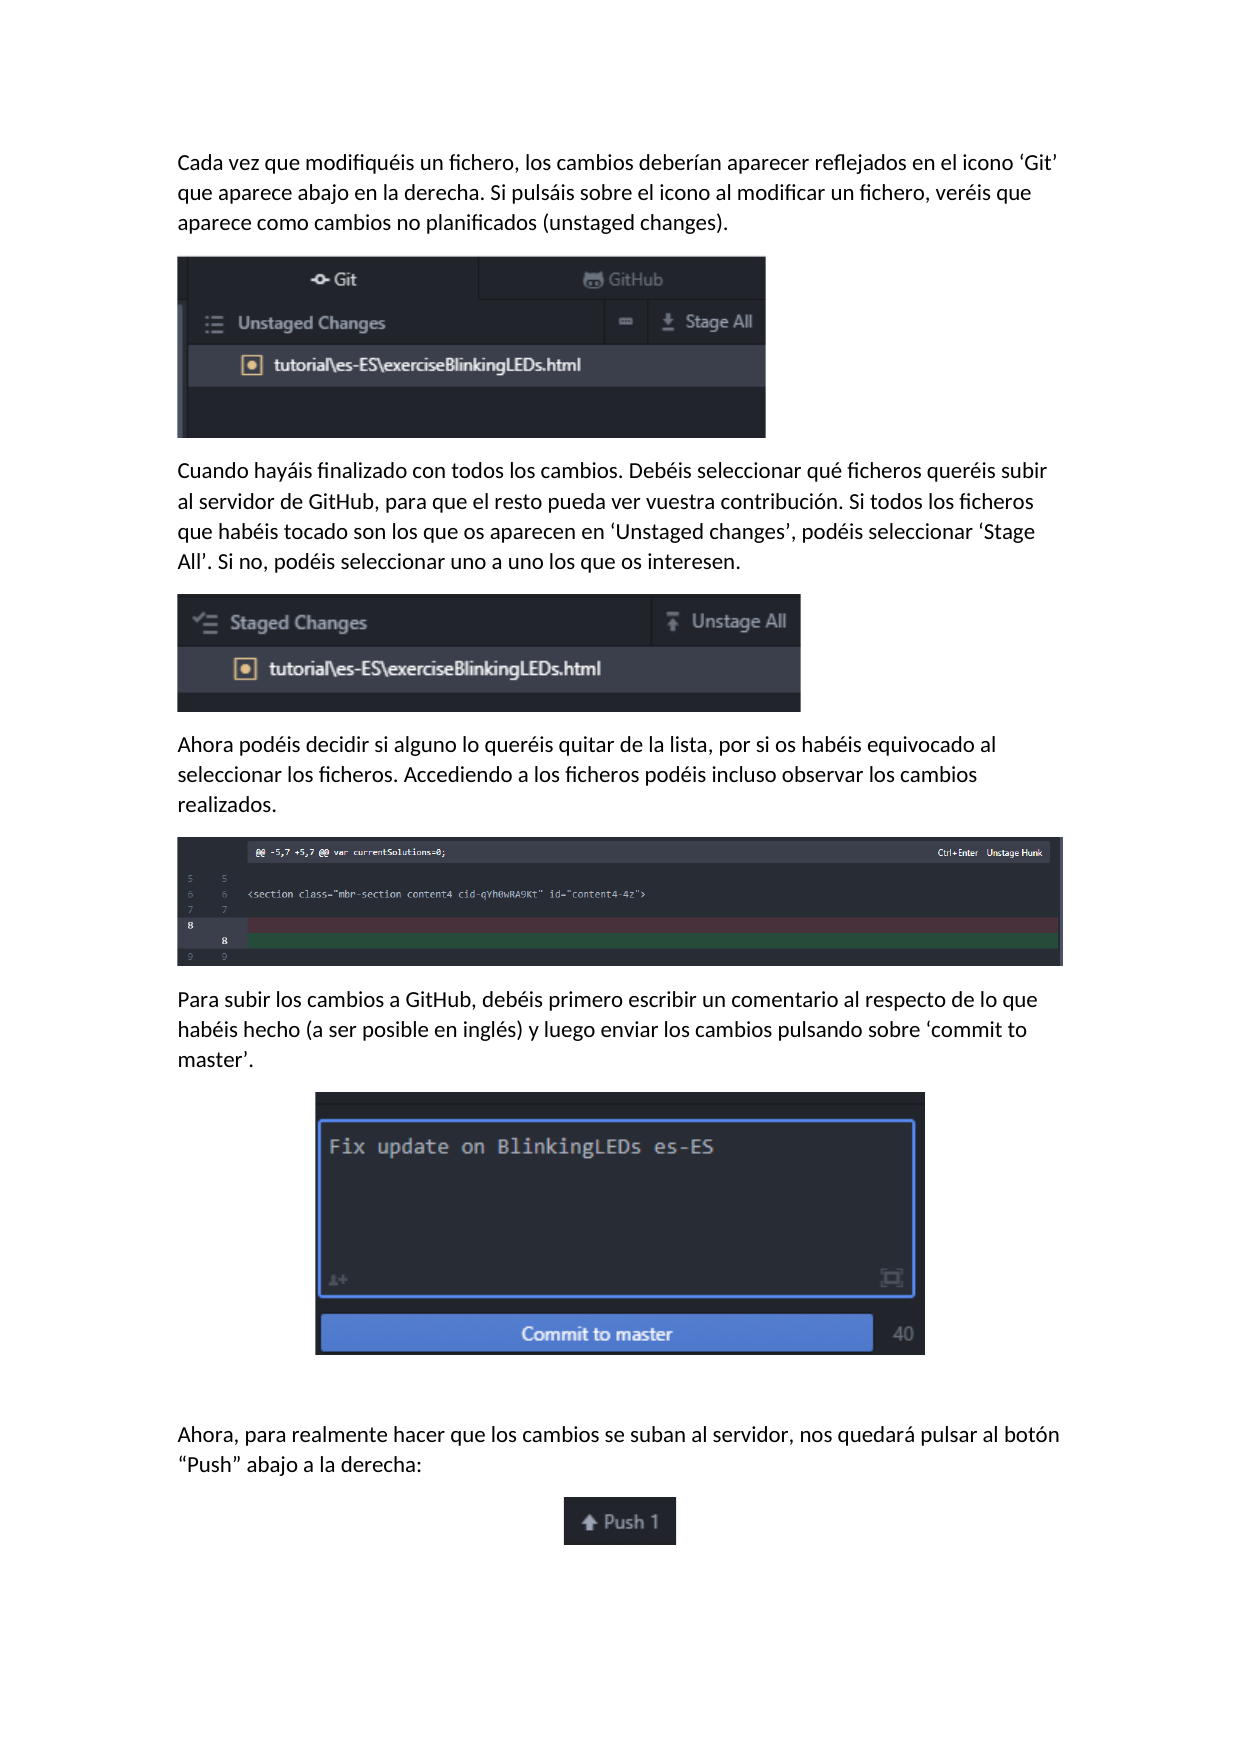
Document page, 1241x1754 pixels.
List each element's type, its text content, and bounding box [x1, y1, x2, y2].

picture [177, 594, 801, 712]
picture [563, 1497, 677, 1545]
text Cuando hayáis finalizado con todos los cambios. Debéis seleccionar qué ficheros queréis subir al servidor de GitHub, para que el resto pueda ver vuestra contribución. Si todos los ficheros que habéis tocado son los que os aparecen en ‘Unstaged changes’, podéis seleccionar ‘Stage All’. Si no, podéis seleccionar uno a uno los que os interesen. [177, 457, 1063, 575]
text Ahora, para realmente hacer que los cambios se suban al servidor, nos quedará pulsar al botón “Push” abajo a la derecha: [177, 1420, 1063, 1478]
text Para subir los cambios a GitHub, debéis primero escribir un comentario al respecto de lo que habéis hecho (a ser posible en inglés) y luego enviar los cambios pulsando sobre ‘commit to master’. [177, 985, 1063, 1073]
picture [315, 1092, 925, 1355]
text Ahora podéis decidir si alguno lo queréis quitar de la lista, por si os habéis equivocado al seleccionar los ficheros. Accediendo a los ficheros podéis incluso observar los cambios realizados. [177, 730, 1063, 818]
picture [177, 837, 1063, 966]
picture [177, 255, 766, 438]
text Cada vez que modifiquéis un fichero, los cambios deberían aparecer reflejados en el icono ‘Git’ que aparece abajo en la derecha. Si pulsáis sobre el icono al modificar un fichero, veréis que aparece como cambios no planificados (unstaged changes). [177, 148, 1063, 236]
